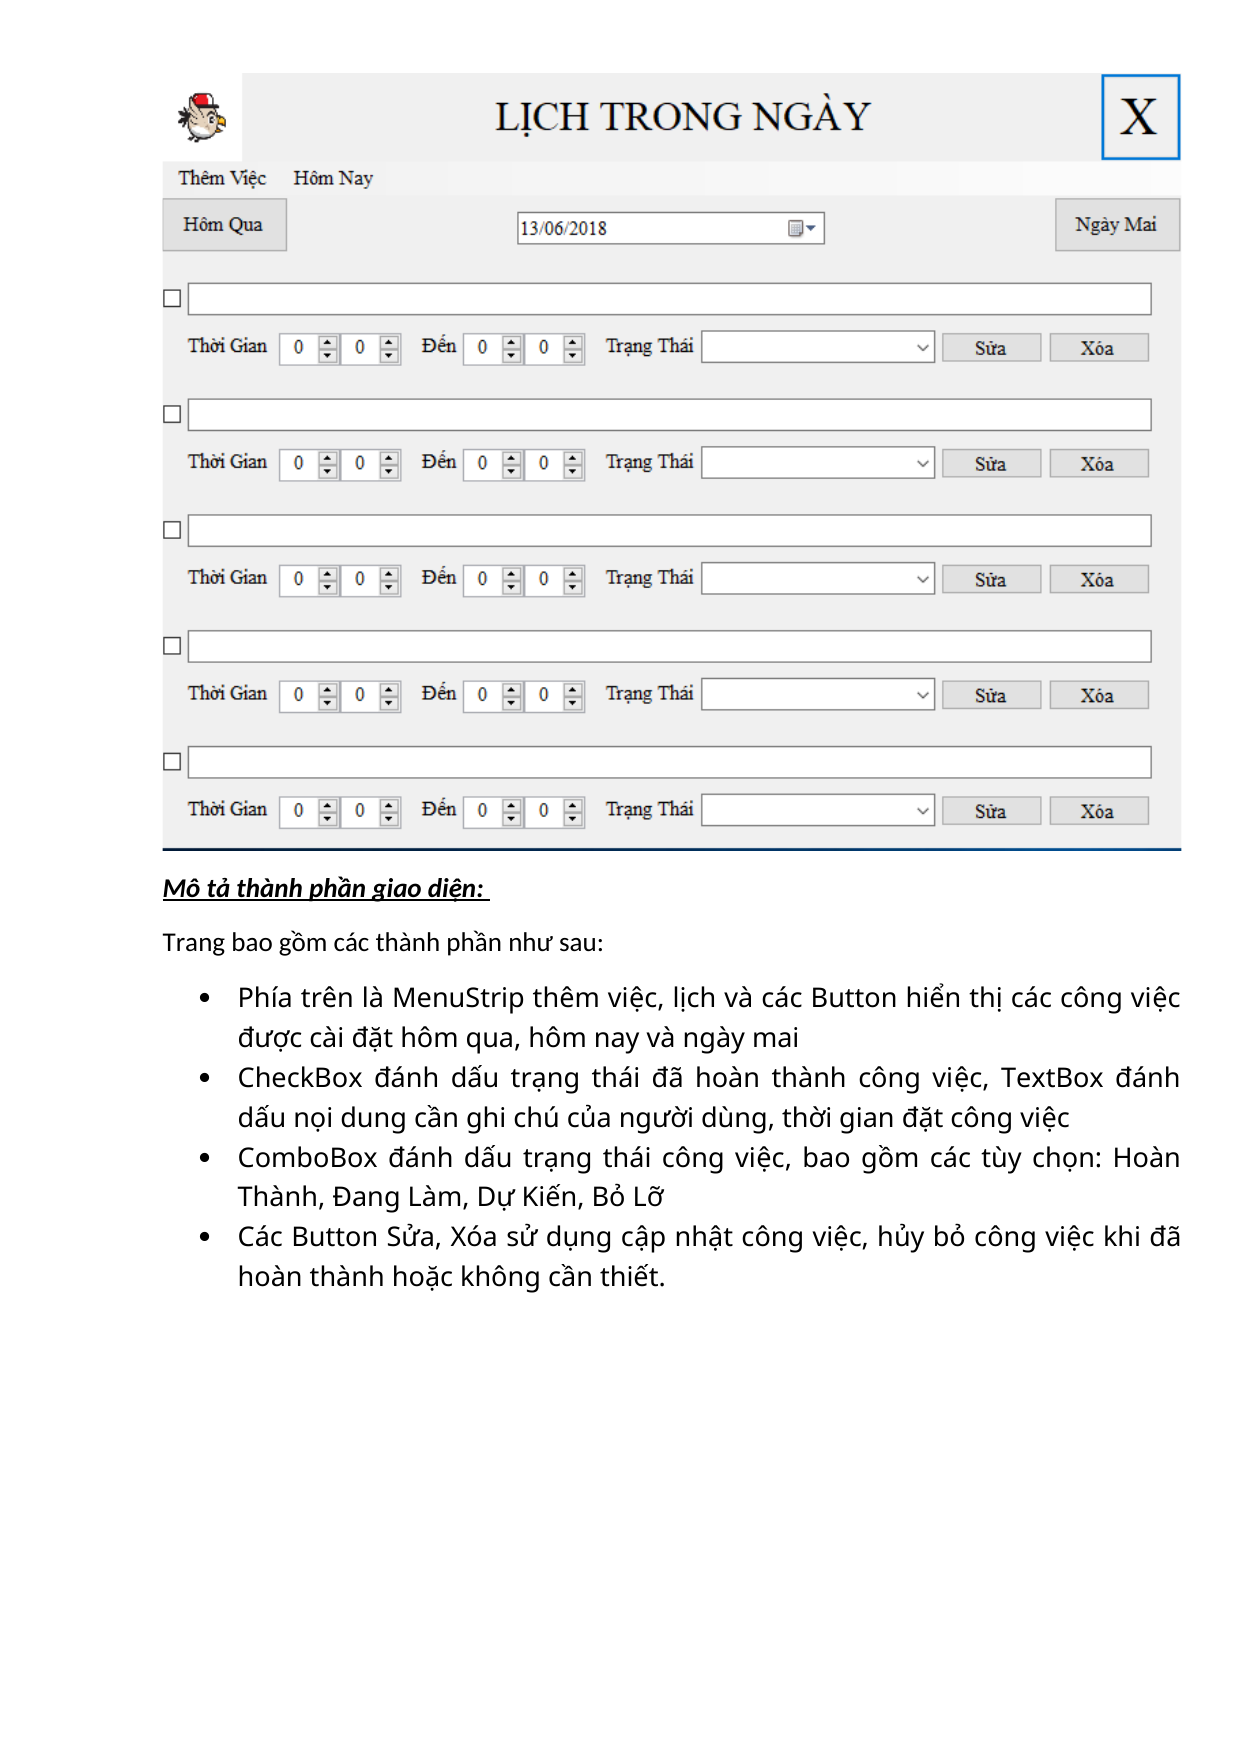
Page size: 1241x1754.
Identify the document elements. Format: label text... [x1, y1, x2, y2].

list CheckBox đánh dấu trạng thái đã hoàn thành công việc, TextBox đánh dấu nọi dung cần ghi chú của người dùng, thời gian đặt công việc [200, 1058, 1181, 1135]
list Các Button Sửa, Xóa sử dụng cập nhật công việc, hủy bỏ công việc khi đã hoàn thành hoặc không cần thiết. [200, 1218, 1181, 1294]
text Mô tả thành phần giao diện: [162, 871, 1181, 904]
picture [162, 73, 1182, 851]
text Trang bao gồm các thành phần như sau: [162, 925, 1181, 958]
list Phía trên là MenuStrip thêm việc, lịch và các Button hiển thị các công việc được cài đặt hôm qua, hôm nay và ngày mai [200, 979, 1181, 1056]
list ComboBox đánh dấu trạng thái công việc, bao gồm các tùy chọn: Hoàn Thành, Đang Làm, Dự Kiến, Bỏ Lỡ [200, 1138, 1181, 1215]
